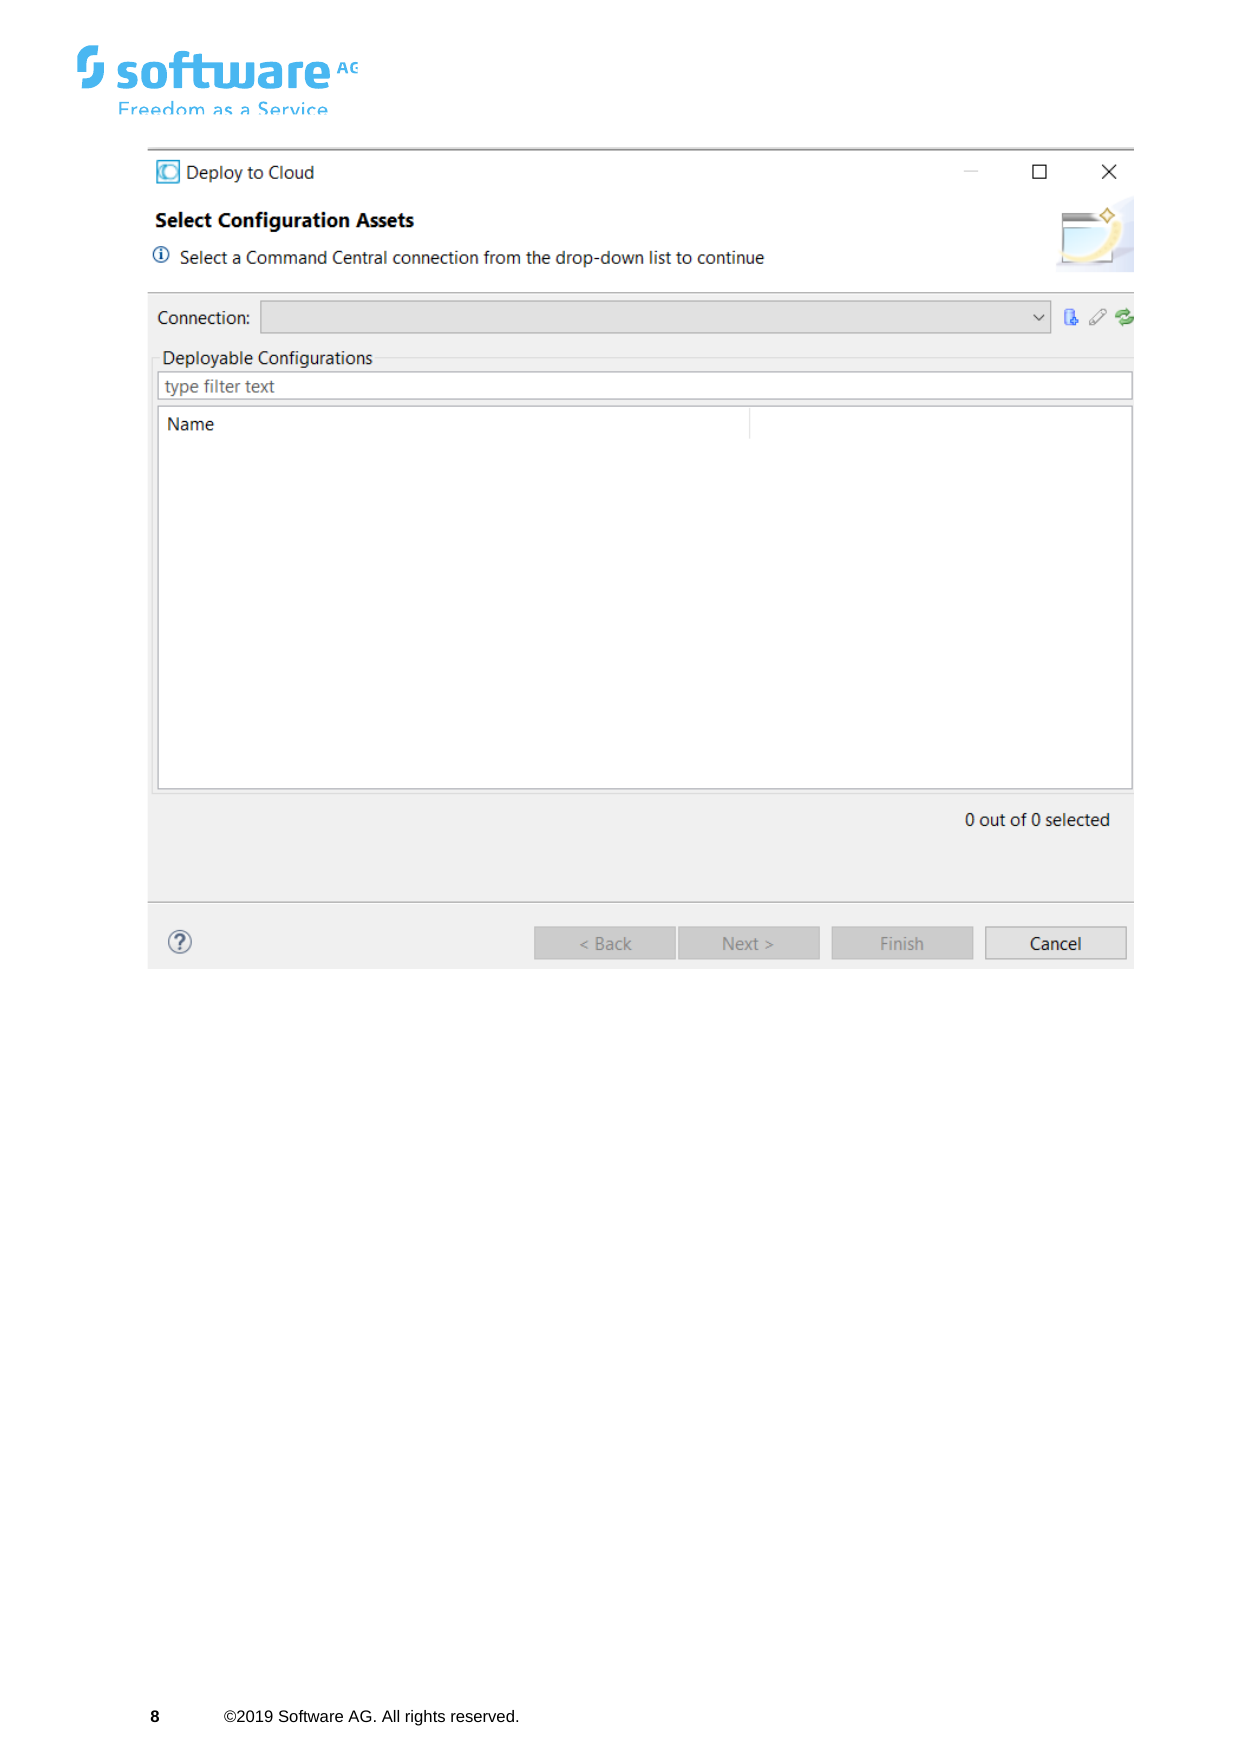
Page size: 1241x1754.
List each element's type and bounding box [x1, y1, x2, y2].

picture [147, 147, 1134, 969]
